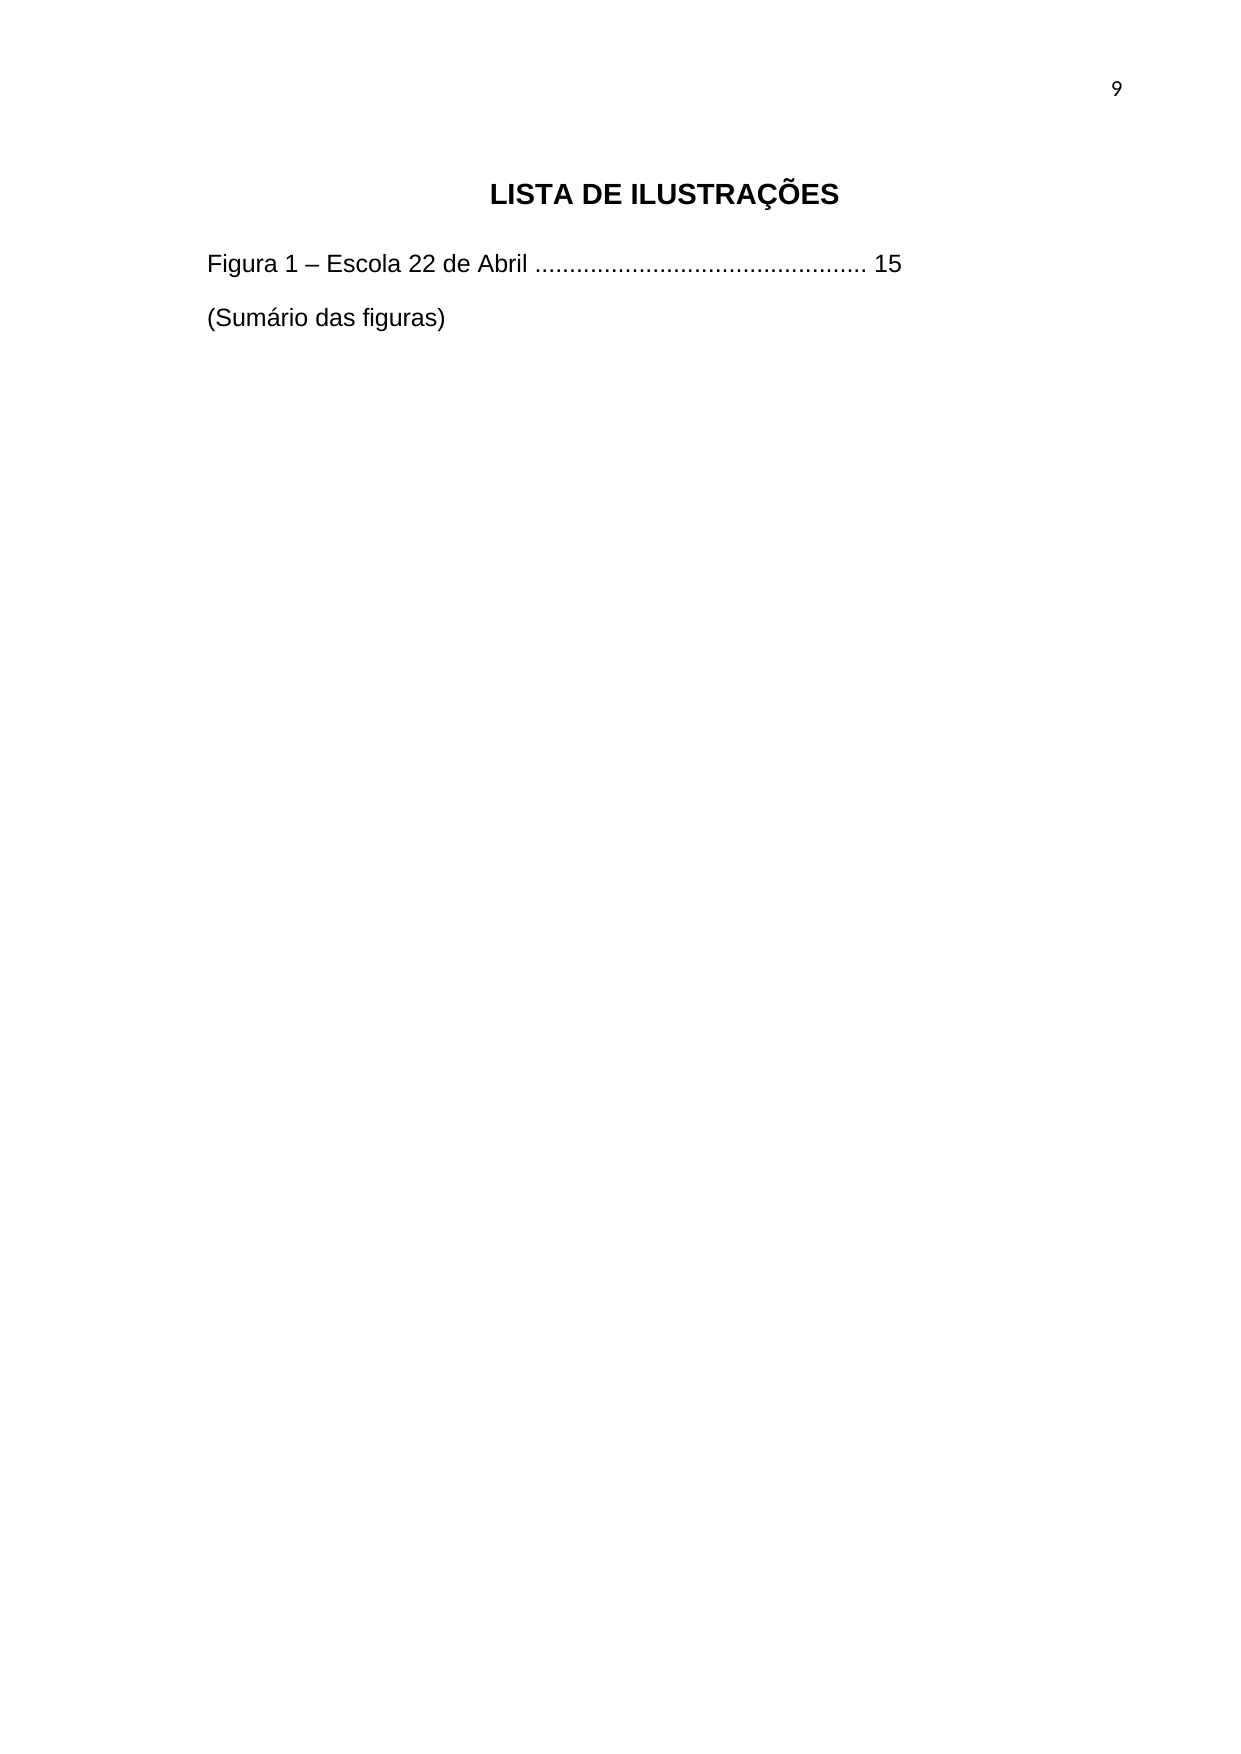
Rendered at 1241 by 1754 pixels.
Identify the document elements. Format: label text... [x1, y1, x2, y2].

list LISTA DE ILUSTRAÇÕES [207, 177, 1122, 211]
text Figura 1 – Escola 22 de Abril ................................................ 15 [207, 249, 1122, 278]
text (Sumário das figuras) [207, 303, 1122, 332]
